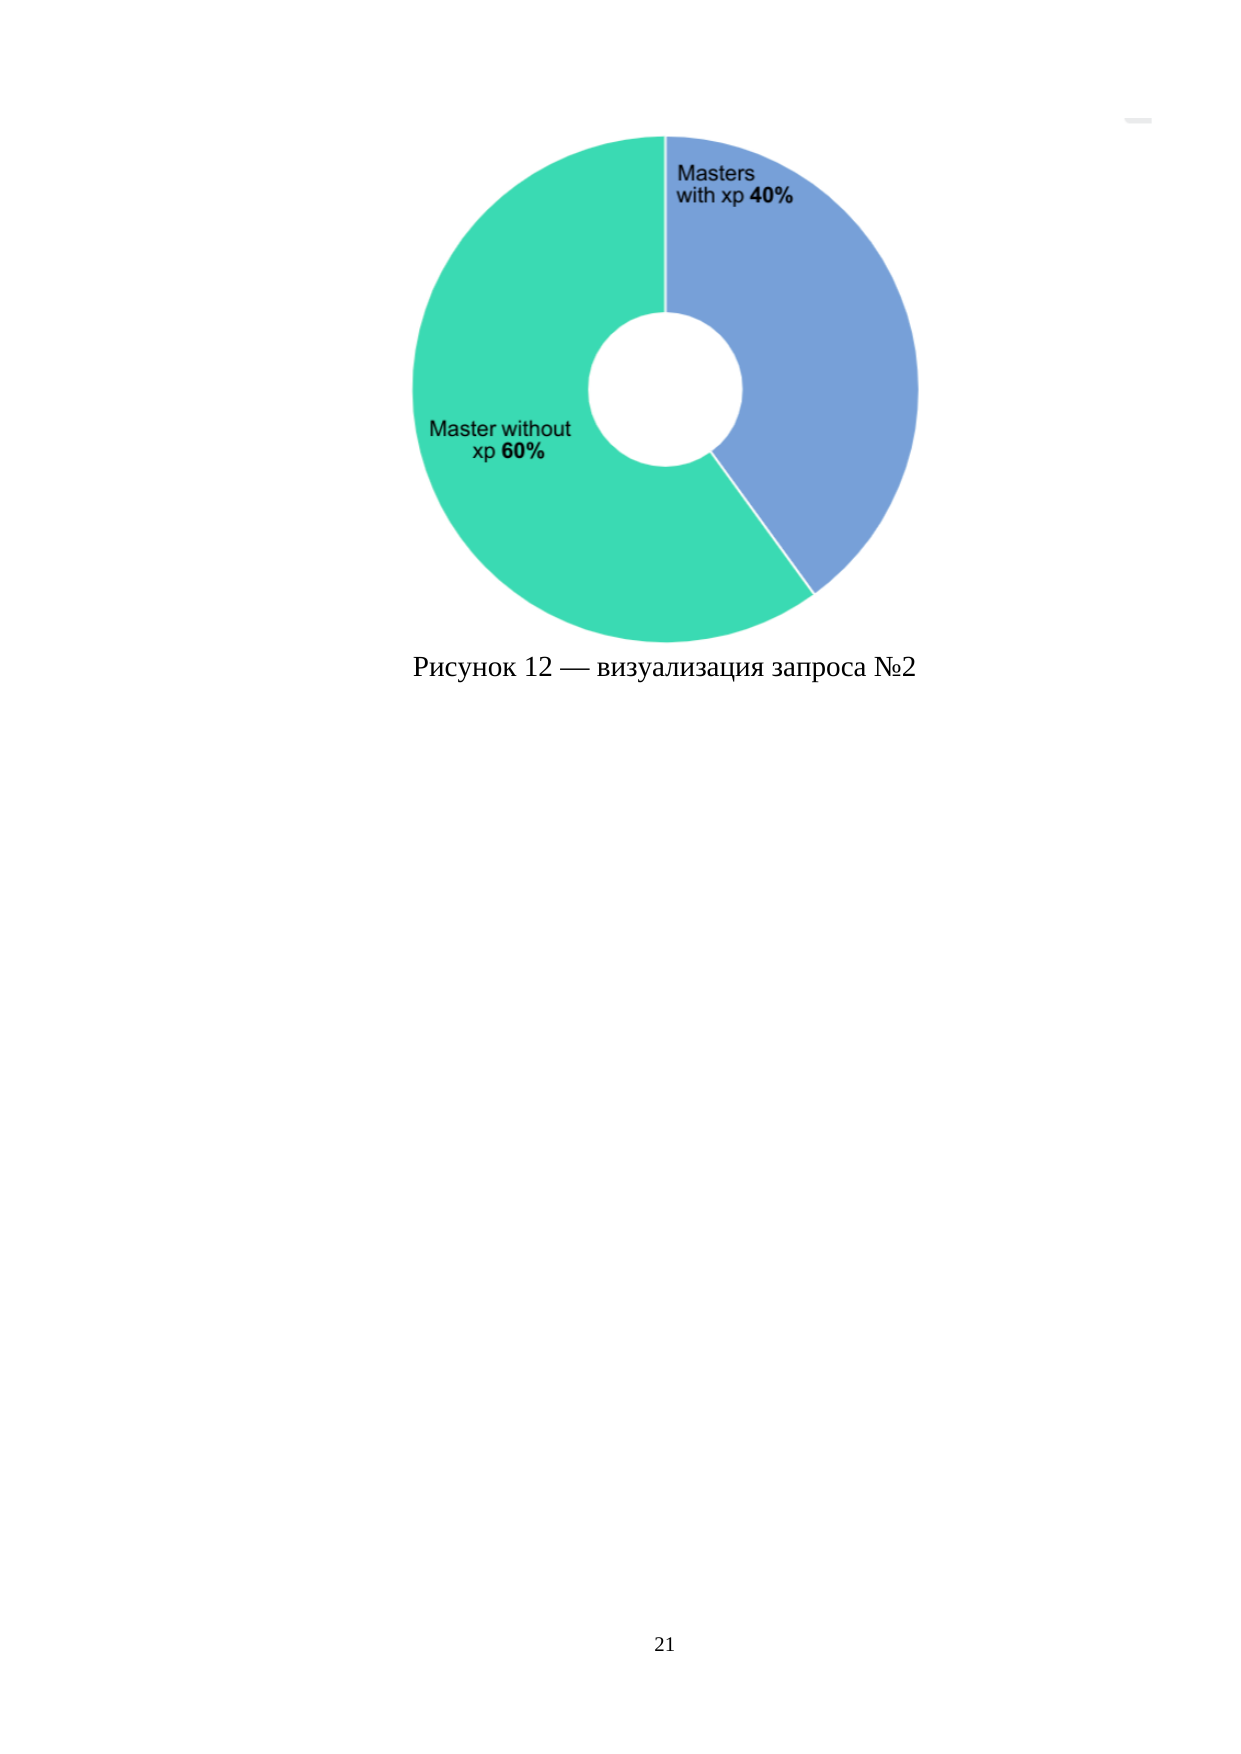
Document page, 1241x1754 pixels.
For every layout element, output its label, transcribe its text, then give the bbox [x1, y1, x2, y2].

text Рисунок 12 — визуализация запроса №2 [177, 650, 1152, 683]
picture [177, 118, 1152, 650]
